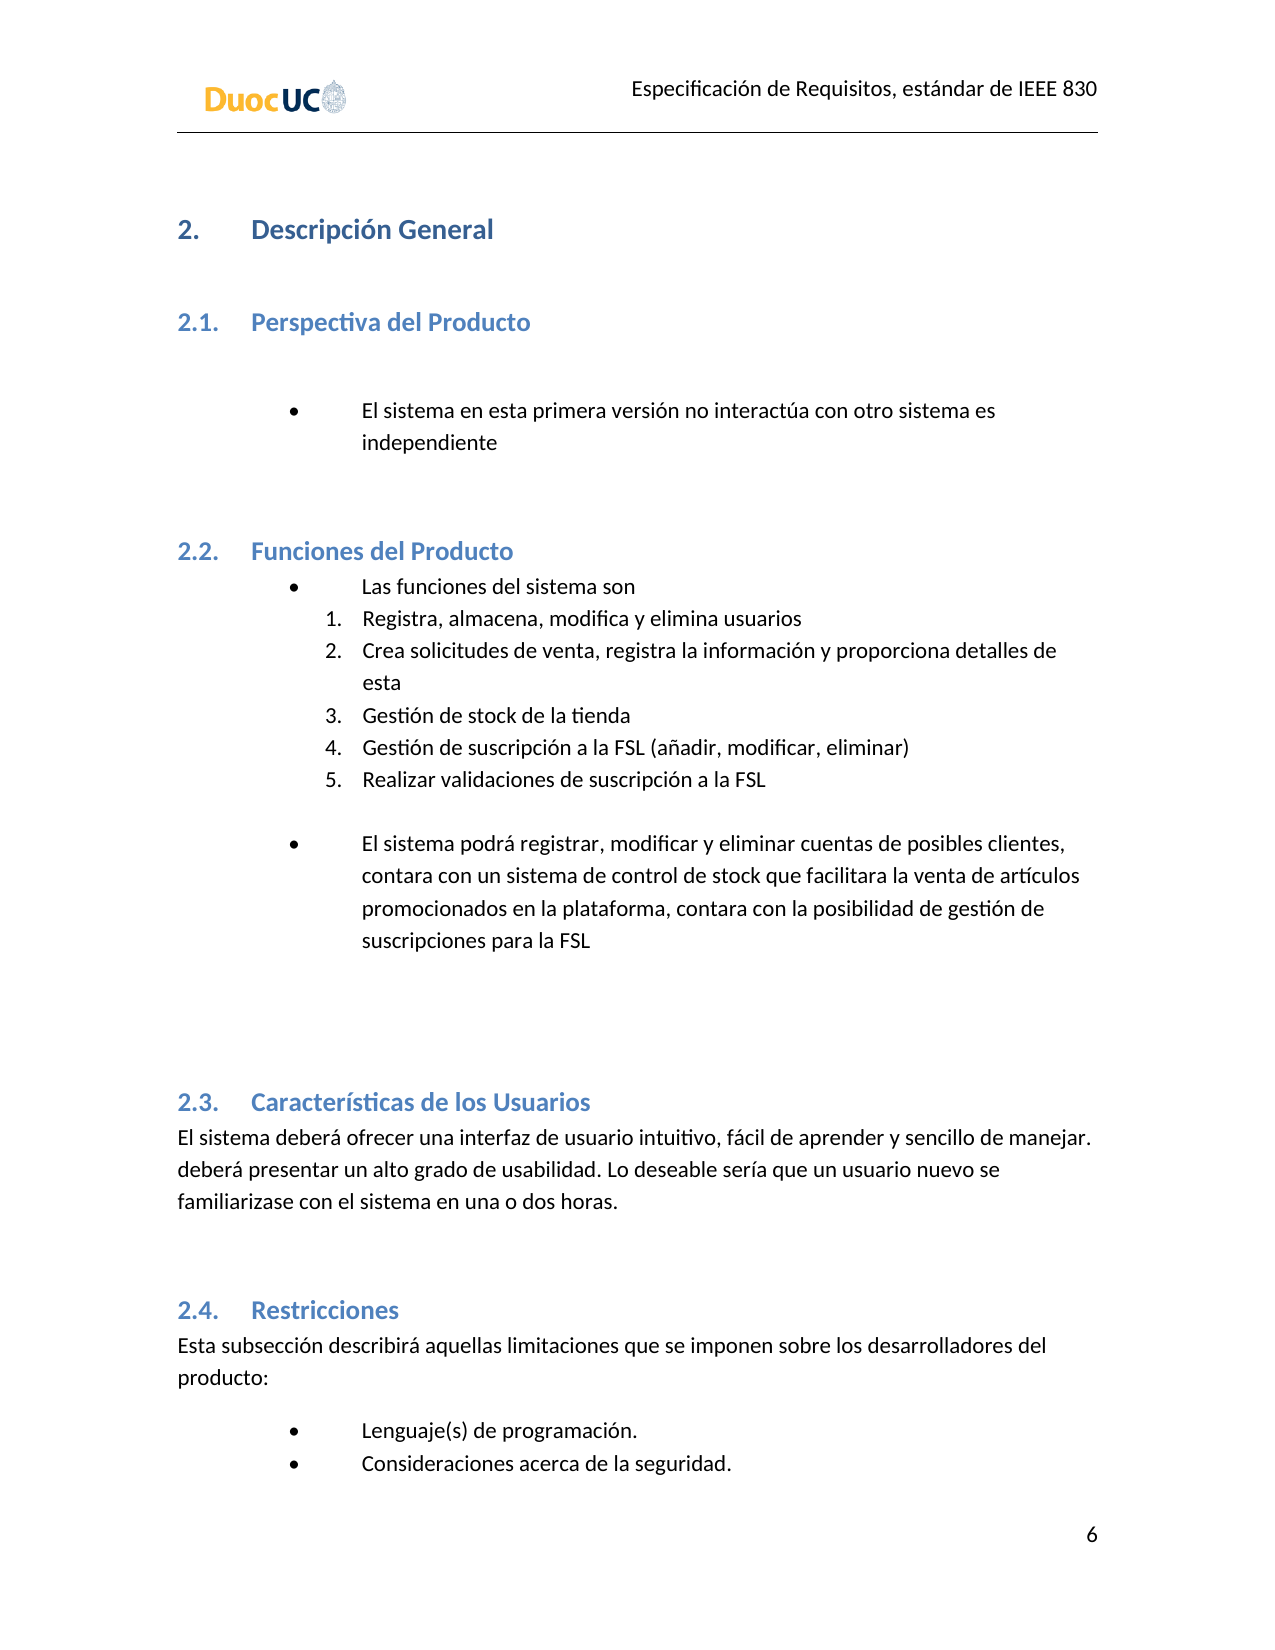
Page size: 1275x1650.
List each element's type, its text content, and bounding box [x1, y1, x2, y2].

subtitle 2.3. Características de los Usuarios [177, 1085, 1098, 1118]
list Las funciones del sistema son [288, 572, 1098, 600]
picture [198, 76, 351, 116]
subtitle 2.4. Restricciones [177, 1293, 1098, 1326]
list Lenguaje(s) de programación. [288, 1417, 1098, 1444]
list El sistema podrá registrar, modificar y eliminar cuentas de posibles clientes, contara con un sistema de control de stock que facilitara la venta de artículos promocionados en la plataforma, contara con la posibilidad de gestión de suscripciones para la FSL [288, 829, 1098, 954]
list Realizar validaciones de suscripción a la FSL [325, 765, 1098, 793]
list El sistema en esta primera versión no interactúa con otro sistema es independiente [288, 396, 1098, 456]
list Crea solicitudes de venta, registra la información y proporciona detalles de esta [325, 636, 1098, 697]
list Registra, almacena, modifica y elimina usuarios [325, 604, 1098, 632]
subtitle 2.2. Funciones del Producto [177, 534, 1098, 567]
subtitle 2. Descripción General [177, 211, 1098, 247]
list Gestión de stock de la tienda [325, 701, 1098, 729]
text Esta subsección describirá aquellas limitaciones que se imponen sobre los desarrolladores del producto: [177, 1331, 1098, 1392]
subtitle 2.1. Perspectiva del Producto [177, 305, 1098, 338]
list Gestión de suscripción a la FSL (añadir, modificar, eliminar) [325, 733, 1098, 761]
list Consideraciones acerca de la seguridad. [288, 1449, 1098, 1477]
text El sistema deberá ofrecer una interfaz de usuario intuitivo, fácil de aprender y sencillo de manejar. deberá presentar un alto grado de usabilidad. Lo deseable sería que un usuario nuevo se familiarizase con el sistema en una o dos horas. [177, 1123, 1098, 1215]
